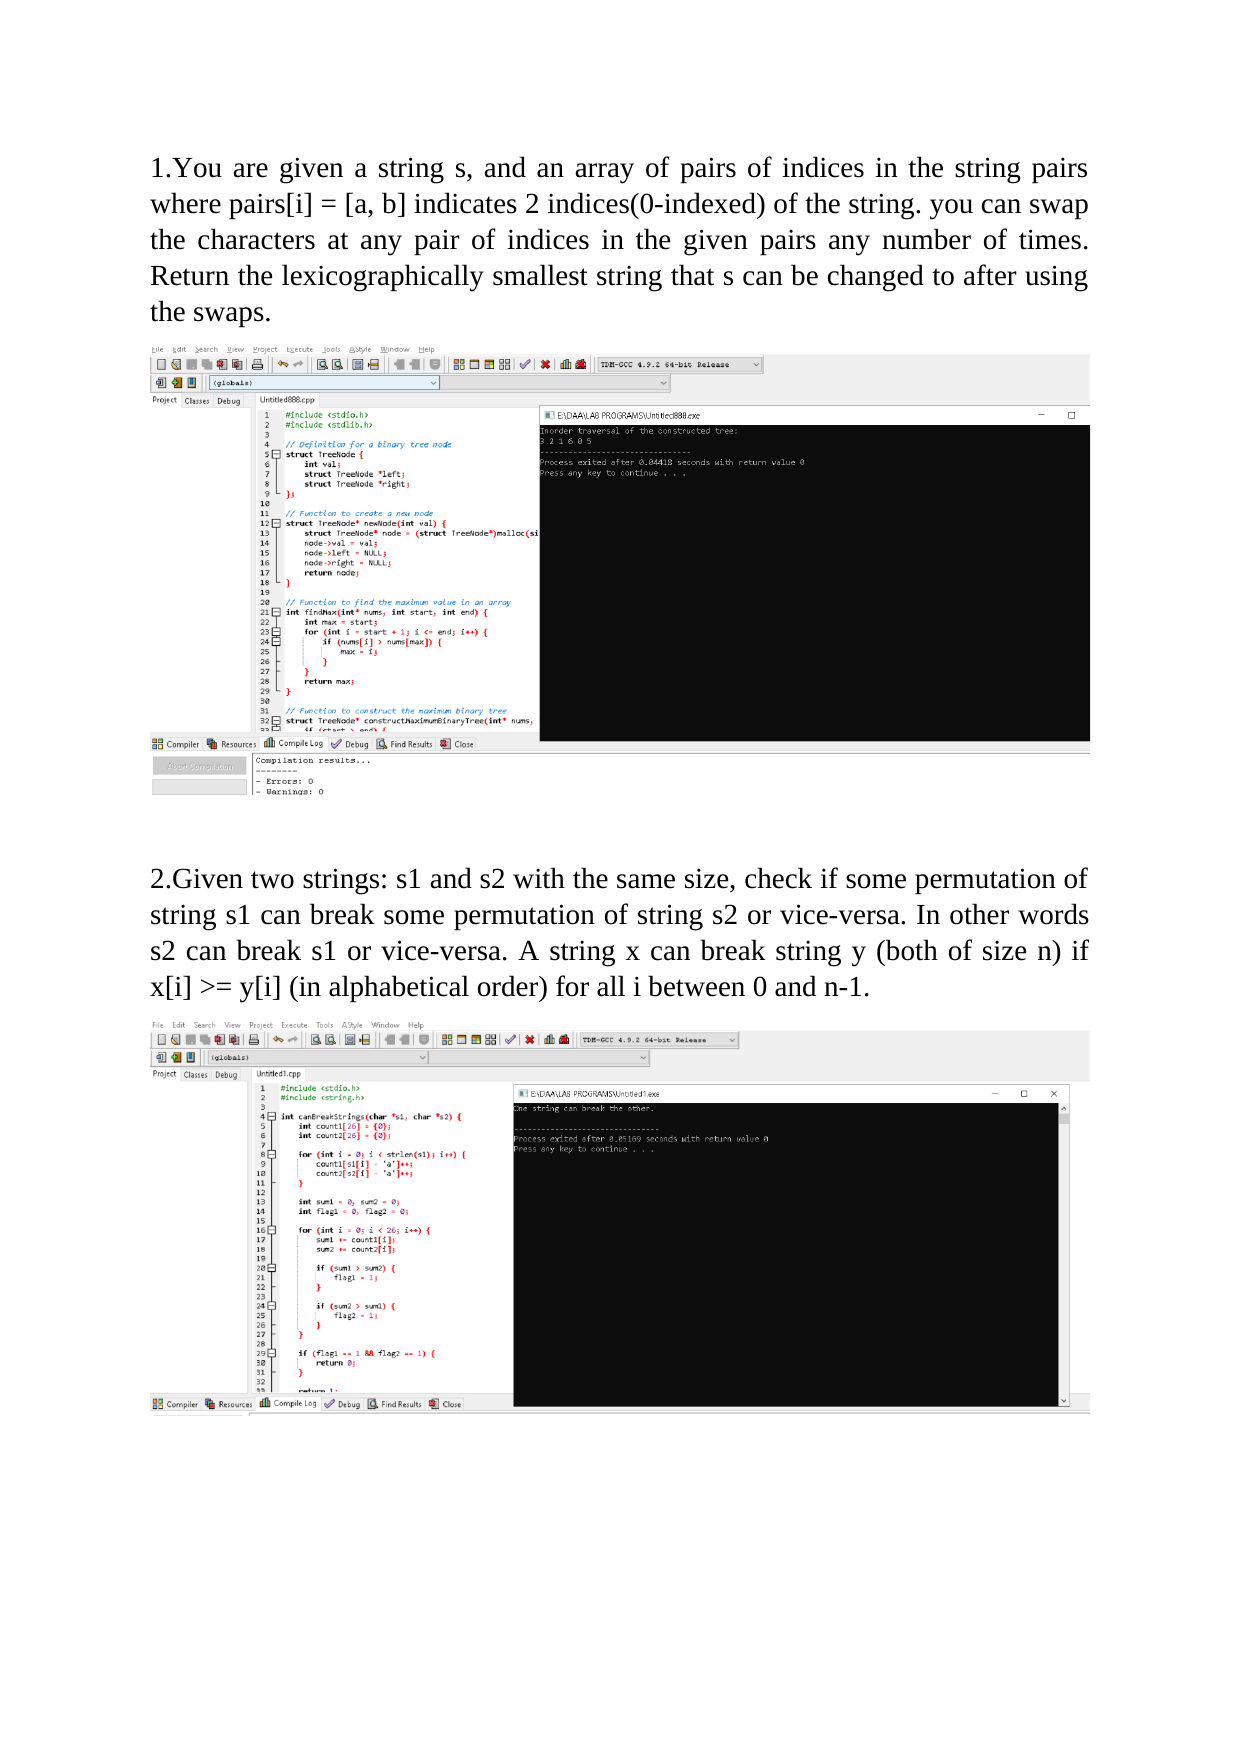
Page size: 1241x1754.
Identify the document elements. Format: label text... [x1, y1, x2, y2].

picture [150, 1022, 1091, 1416]
picture [150, 347, 1091, 795]
text 2.Given two strings: s1 and s2 with the same size, check if some permutation of string s1 can break some permutation of string s2 or vice-versa. In other words s2 can break s1 or vice-versa. A string x can break string y (both of size n) if x[i] >= y[i] (in alphabetical order) for all i between 0 and n-1. [150, 861, 1090, 1003]
text 1.You are given a string s, and an array of pairs of indices in the string pairs where pairs[i] = [a, b] indicates 2 indices(0-indexed) of the string. you can swap the characters at any pair of indices in the given pairs any number of times. Return the lexicographically smallest string that s can be changed to after using the swaps. [150, 150, 1090, 328]
